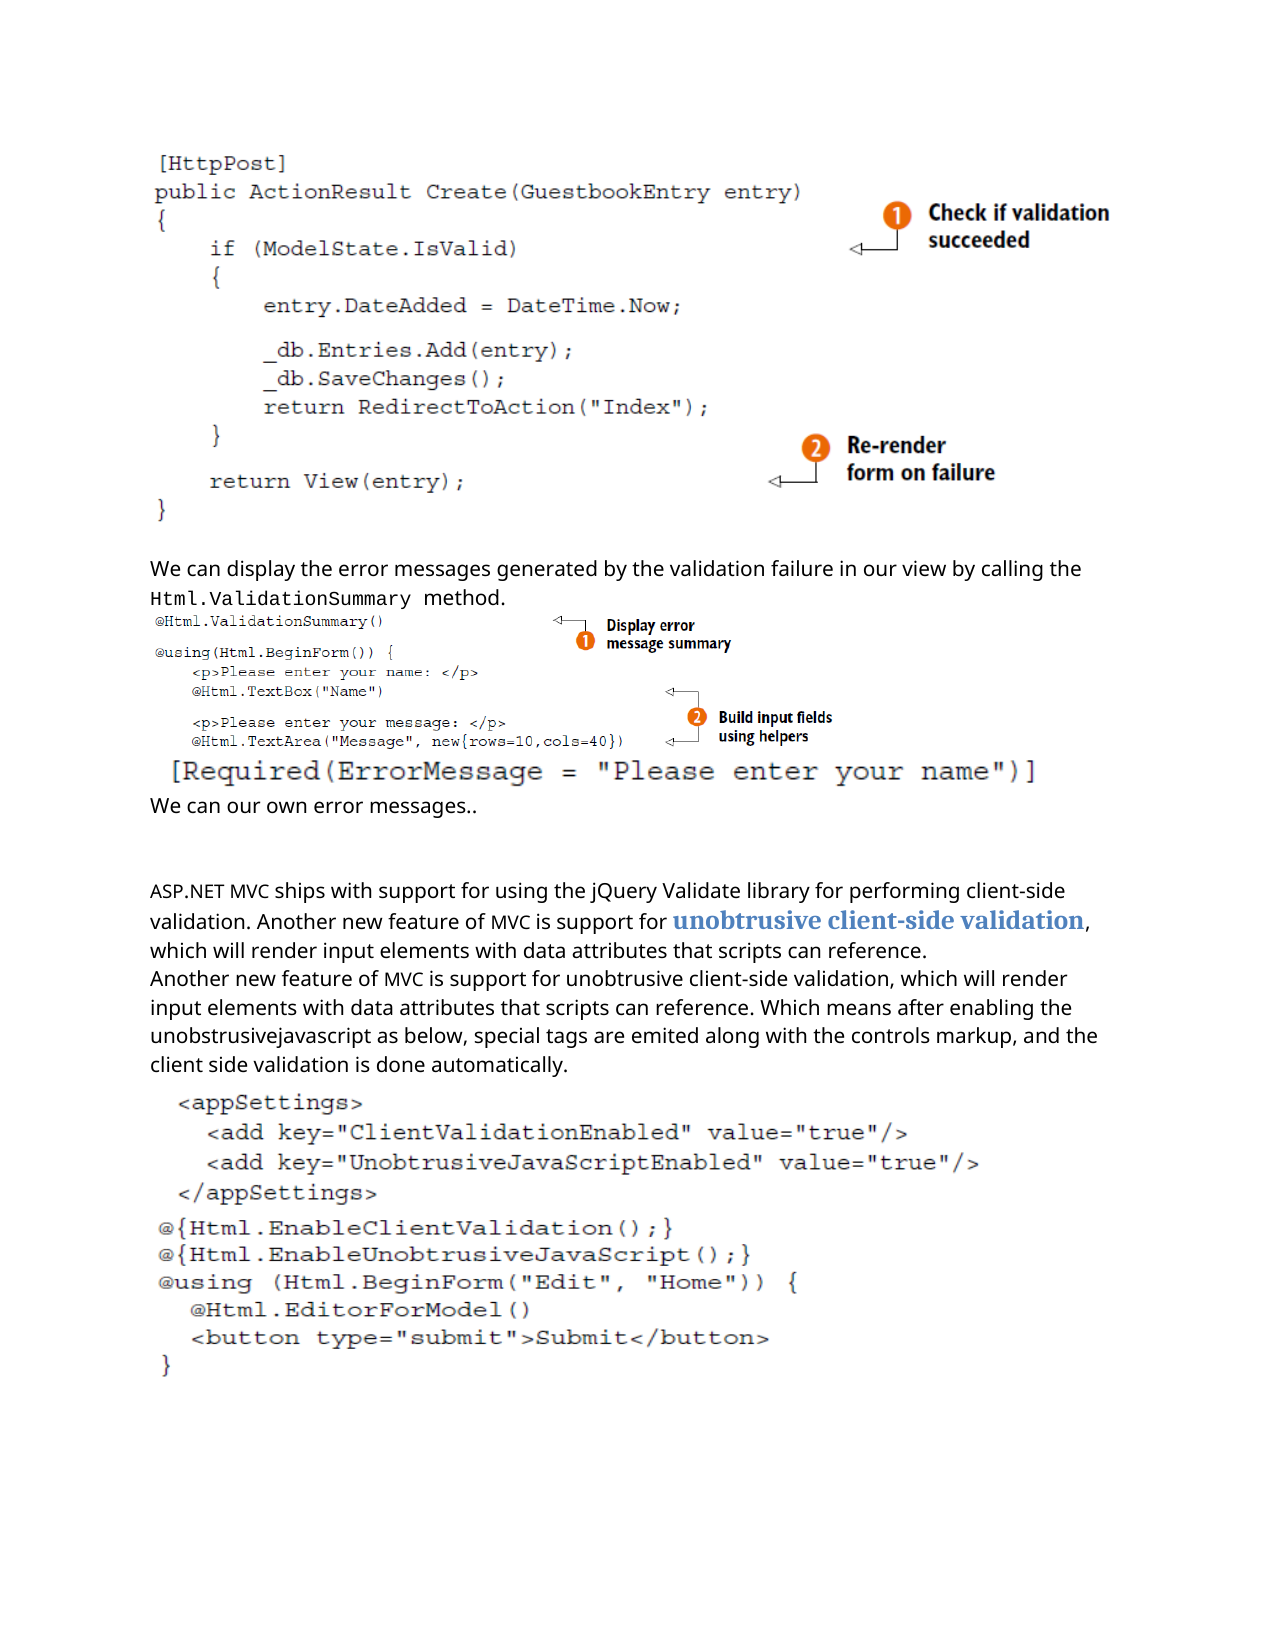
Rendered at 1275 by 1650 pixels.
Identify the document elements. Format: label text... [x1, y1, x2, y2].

picture [150, 997, 1072, 1178]
subtitle Validation [150, 150, 1125, 181]
picture [150, 185, 1125, 427]
text We can display the error messages generated by the validation failure in our view by calling the Html.ValidationSummary method. [150, 941, 1125, 1139]
text ASP.NET MVC ships with support for using the jQuery Validate library for performing client-side validation. Another new feature of MVC is support for unobtrusive client-side validation, which will render input elements with data attributes that scripts can reference. [150, 1263, 1125, 1351]
text We can our own error messages.. [150, 1178, 1125, 1206]
text There are other validation attributes to check length etc.. This attributes are applied to the view model class. [150, 451, 1125, 512]
text Another new feature of MVC is support for unobtrusive client-side validation, which will render input elements with data attributes that scripts can reference. Which means after enabling the unobstrusivejavascript as below, special tags are emited along with the controls markup, and the client side validation is done automatically. [150, 1351, 1125, 1465]
picture [150, 536, 1125, 916]
